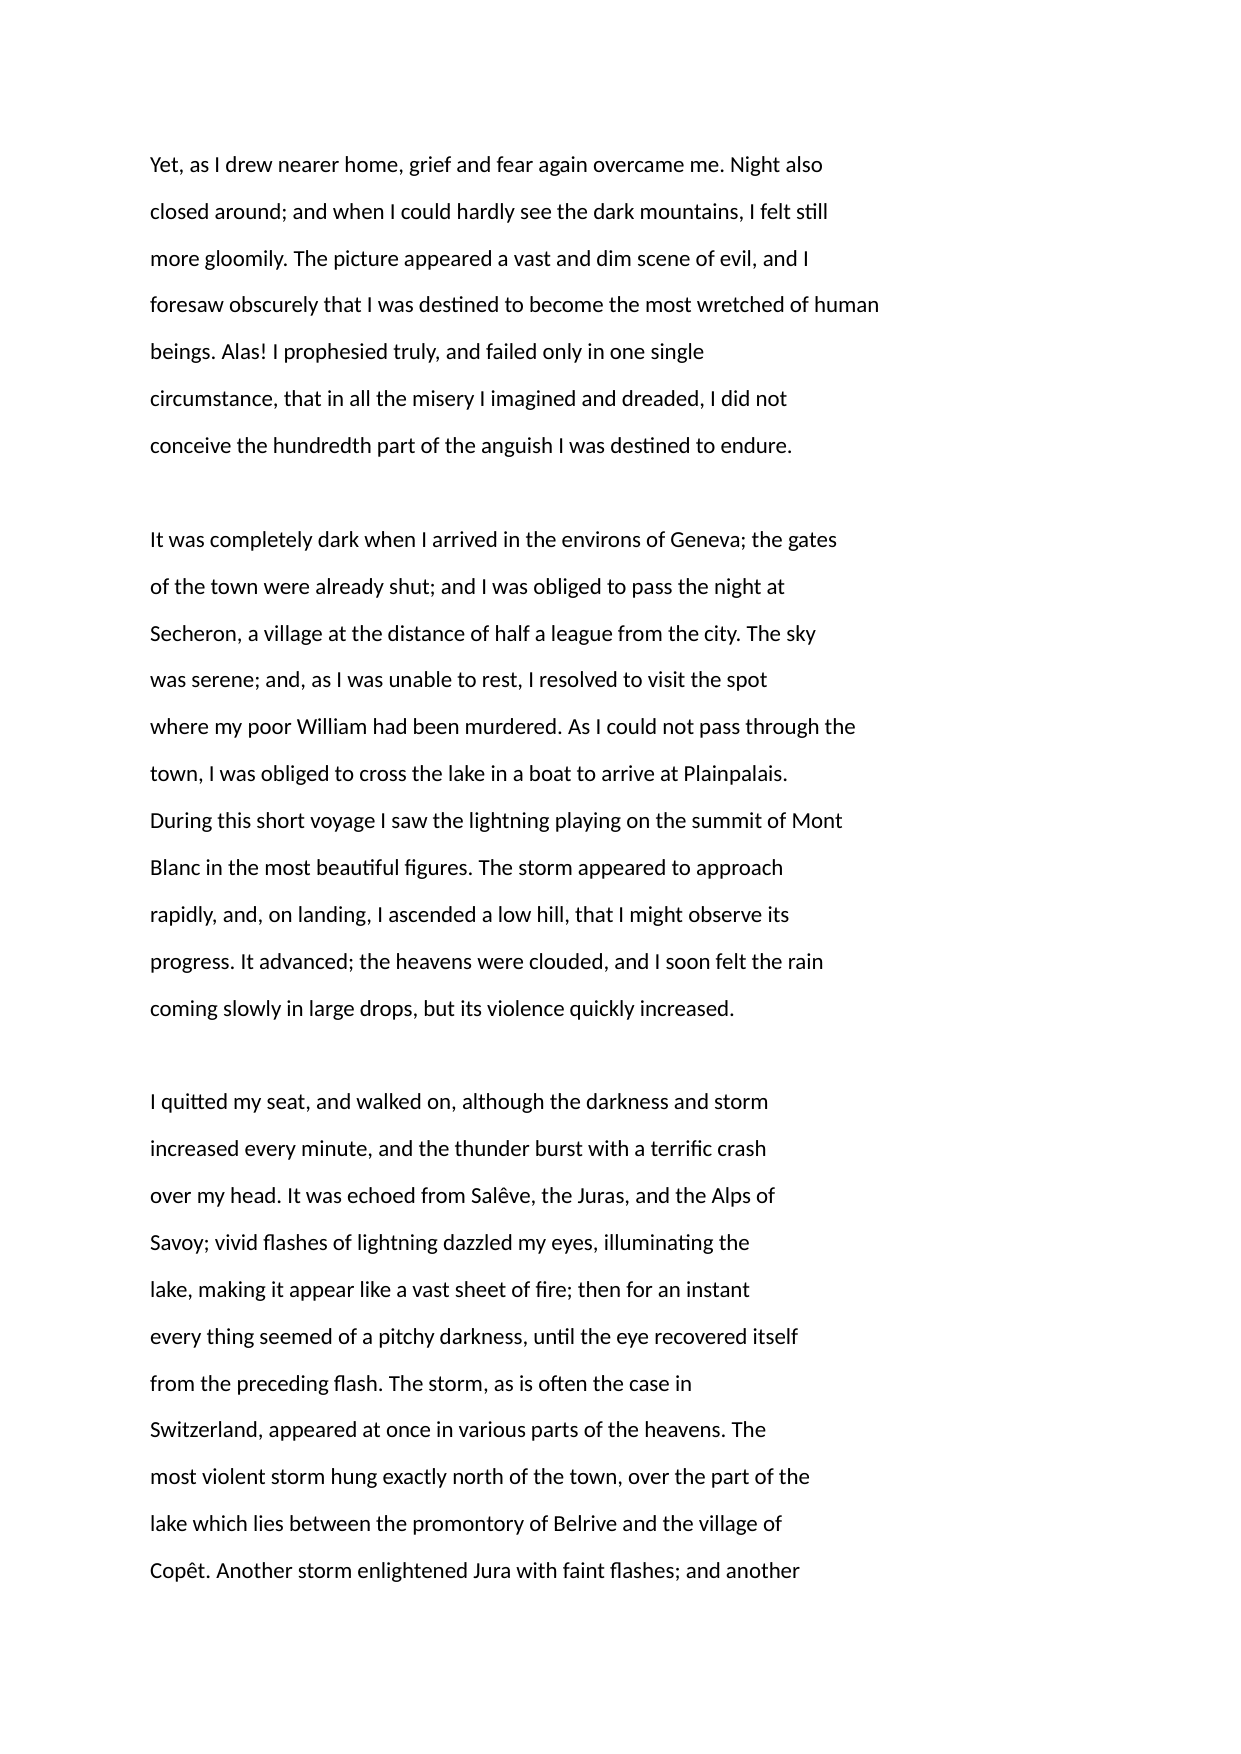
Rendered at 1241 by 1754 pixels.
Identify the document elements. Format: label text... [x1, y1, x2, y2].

text lake, making it appear like a vast sheet of fire; then for an instant [150, 1275, 1090, 1303]
text Savoy; vivid flashes of lightning dazzled my eyes, illuminating the [150, 1228, 1090, 1256]
text over my head. It was echoed from Salêve, the Juras, and the Alps of [150, 1181, 1090, 1209]
text coming slowly in large drops, but its violence quickly increased. [150, 994, 1090, 1022]
text town, I was obliged to cross the lake in a boat to arrive at Plainpalais. [150, 759, 1090, 787]
text increased every minute, and the thunder burst with a terrific crash [150, 1134, 1090, 1162]
text progress. It advanced; the heavens were clouded, and I soon felt the rain [150, 947, 1090, 975]
text foresaw obscurely that I was destined to become the most wretched of human [150, 291, 1090, 319]
text was serene; and, as I was unable to rest, I resolved to visit the spot [150, 666, 1090, 694]
text rapidly, and, on landing, I ascended a low hill, that I might observe its [150, 900, 1090, 928]
text closed around; and when I could hardly see the dark mountains, I felt still [150, 197, 1090, 225]
text It was completely dark when I arrived in the environs of Geneva; the gates [150, 525, 1090, 553]
text of the town were already shut; and I was obliged to pass the night at [150, 572, 1090, 600]
text beings. Alas! I prophesied truly, and failed only in one single [150, 337, 1090, 366]
text where my poor William had been murdered. As I could not pass through the [150, 712, 1090, 741]
text more gloomily. The picture appeared a vast and dim scene of evil, and I [150, 244, 1090, 272]
text Secheron, a village at the distance of half a league from the city. The sky [150, 619, 1090, 647]
text During this short voyage I saw the lightning playing on the summit of Mont [150, 806, 1090, 834]
text lake which lies between the promontory of Belrive and the village of [150, 1509, 1090, 1537]
text conceive the hundredth part of the anguish I was destined to endure. [150, 431, 1090, 459]
text Copêt. Another storm enlightened Jura with faint flashes; and another [150, 1556, 1090, 1584]
text Yet, as I drew nearer home, grief and fear again overcame me. Night also [150, 150, 1090, 178]
text circumstance, that in all the misery I imagined and dreaded, I did not [150, 384, 1090, 412]
text most violent storm hung exactly north of the town, over the part of the [150, 1462, 1090, 1491]
text I quitted my seat, and walked on, although the darkness and storm [150, 1087, 1090, 1116]
text Blanc in the most beautiful figures. The storm appeared to approach [150, 853, 1090, 881]
text every thing seemed of a pitchy darkness, until the eye recovered itself [150, 1322, 1090, 1350]
text from the preceding flash. The storm, as is often the case in [150, 1369, 1090, 1397]
text Switzerland, appeared at once in various parts of the heavens. The [150, 1416, 1090, 1444]
